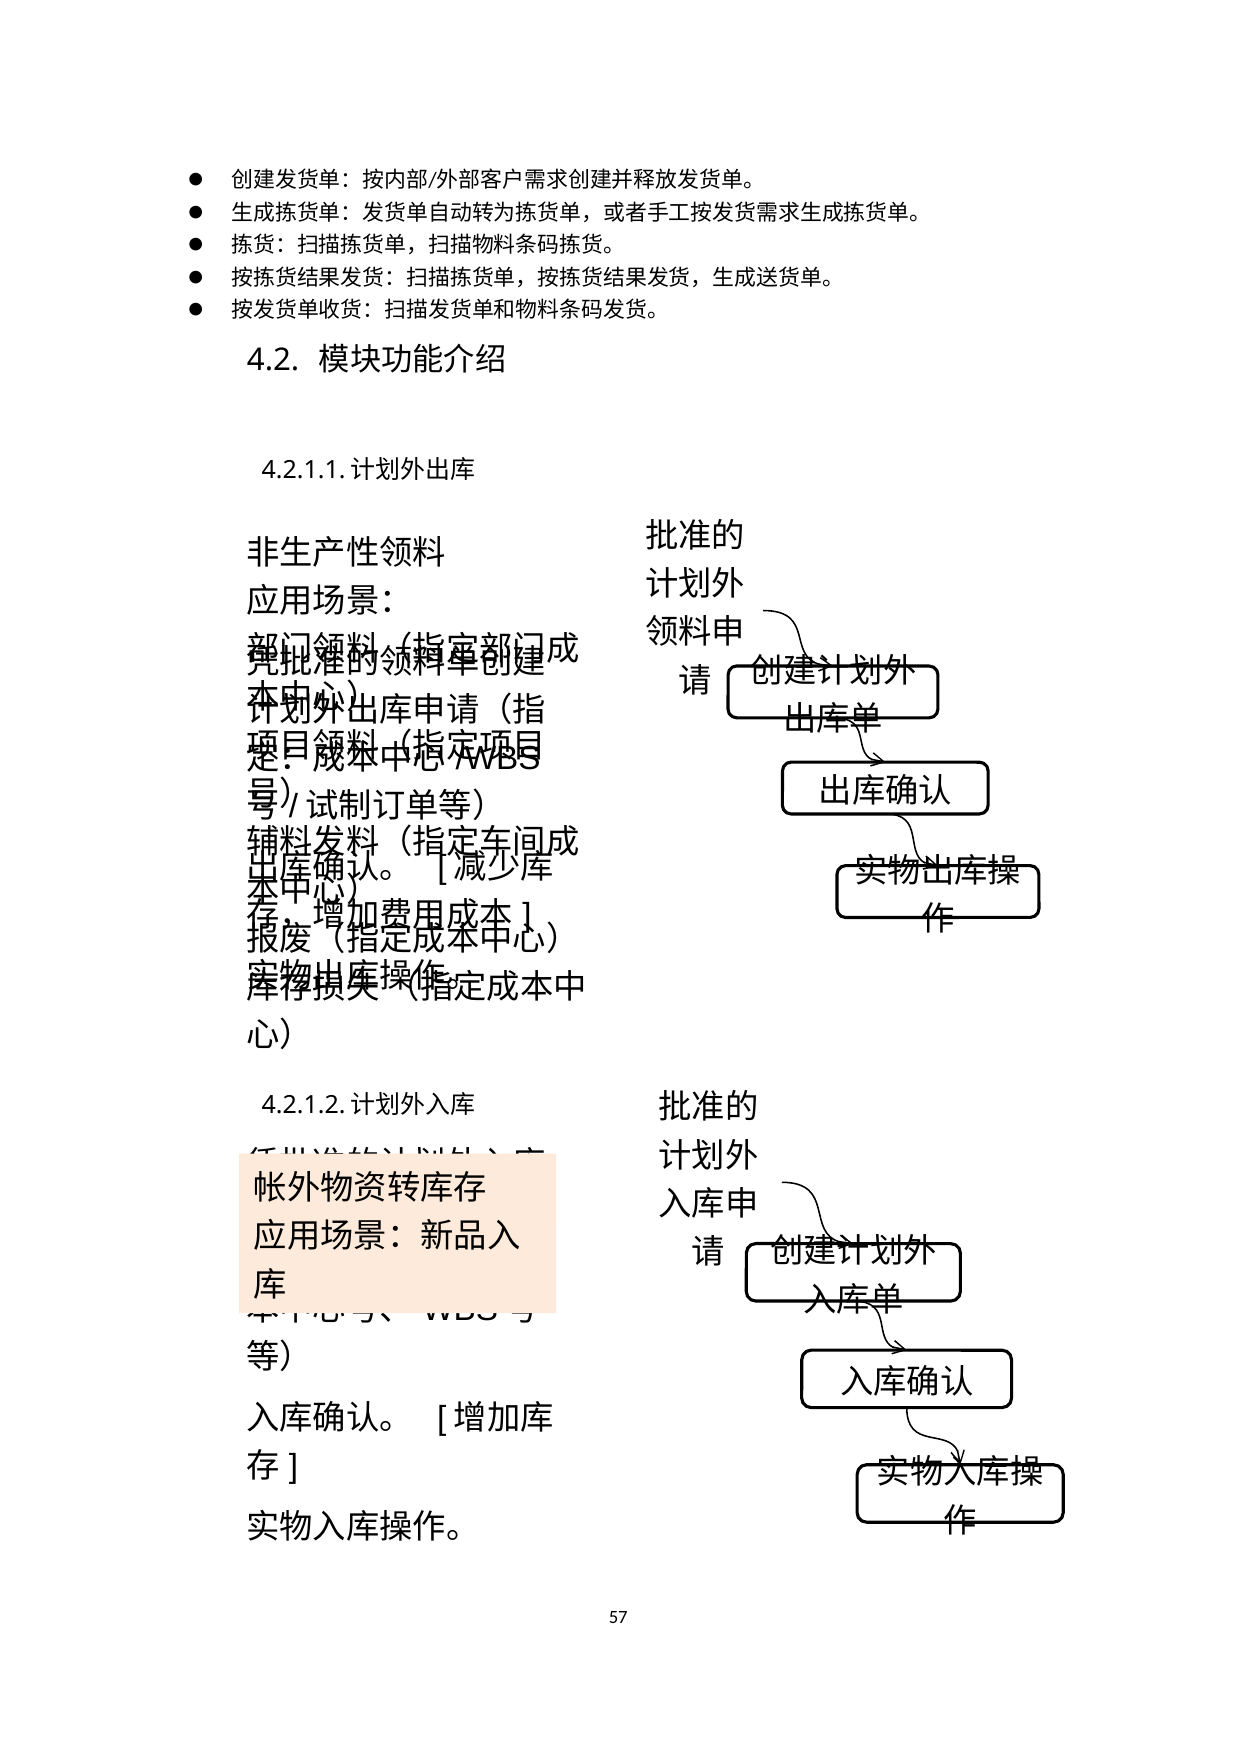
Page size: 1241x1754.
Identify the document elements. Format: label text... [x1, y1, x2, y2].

list 生成拣货单：发货单自动转为拣货单，或者手工按发货需求生成拣货单。 [187, 194, 1048, 227]
list 创建发货单：按内部/外部客户需求创建并释放发货单。 [187, 162, 1048, 194]
text 模块功能介绍 [247, 324, 1048, 389]
text 计划外出库 [261, 435, 1048, 500]
text 计划外入库 [261, 1071, 1048, 1136]
list 拣货：扫描拣货单，扫描物料条码拣货。 [187, 227, 1048, 259]
list 按发货单收货：扫描发货单和物料条码发货。 [187, 292, 1048, 324]
list 按拣货结果发货：扫描拣货单，按拣货结果发货，生成送货单。 [187, 259, 1048, 292]
